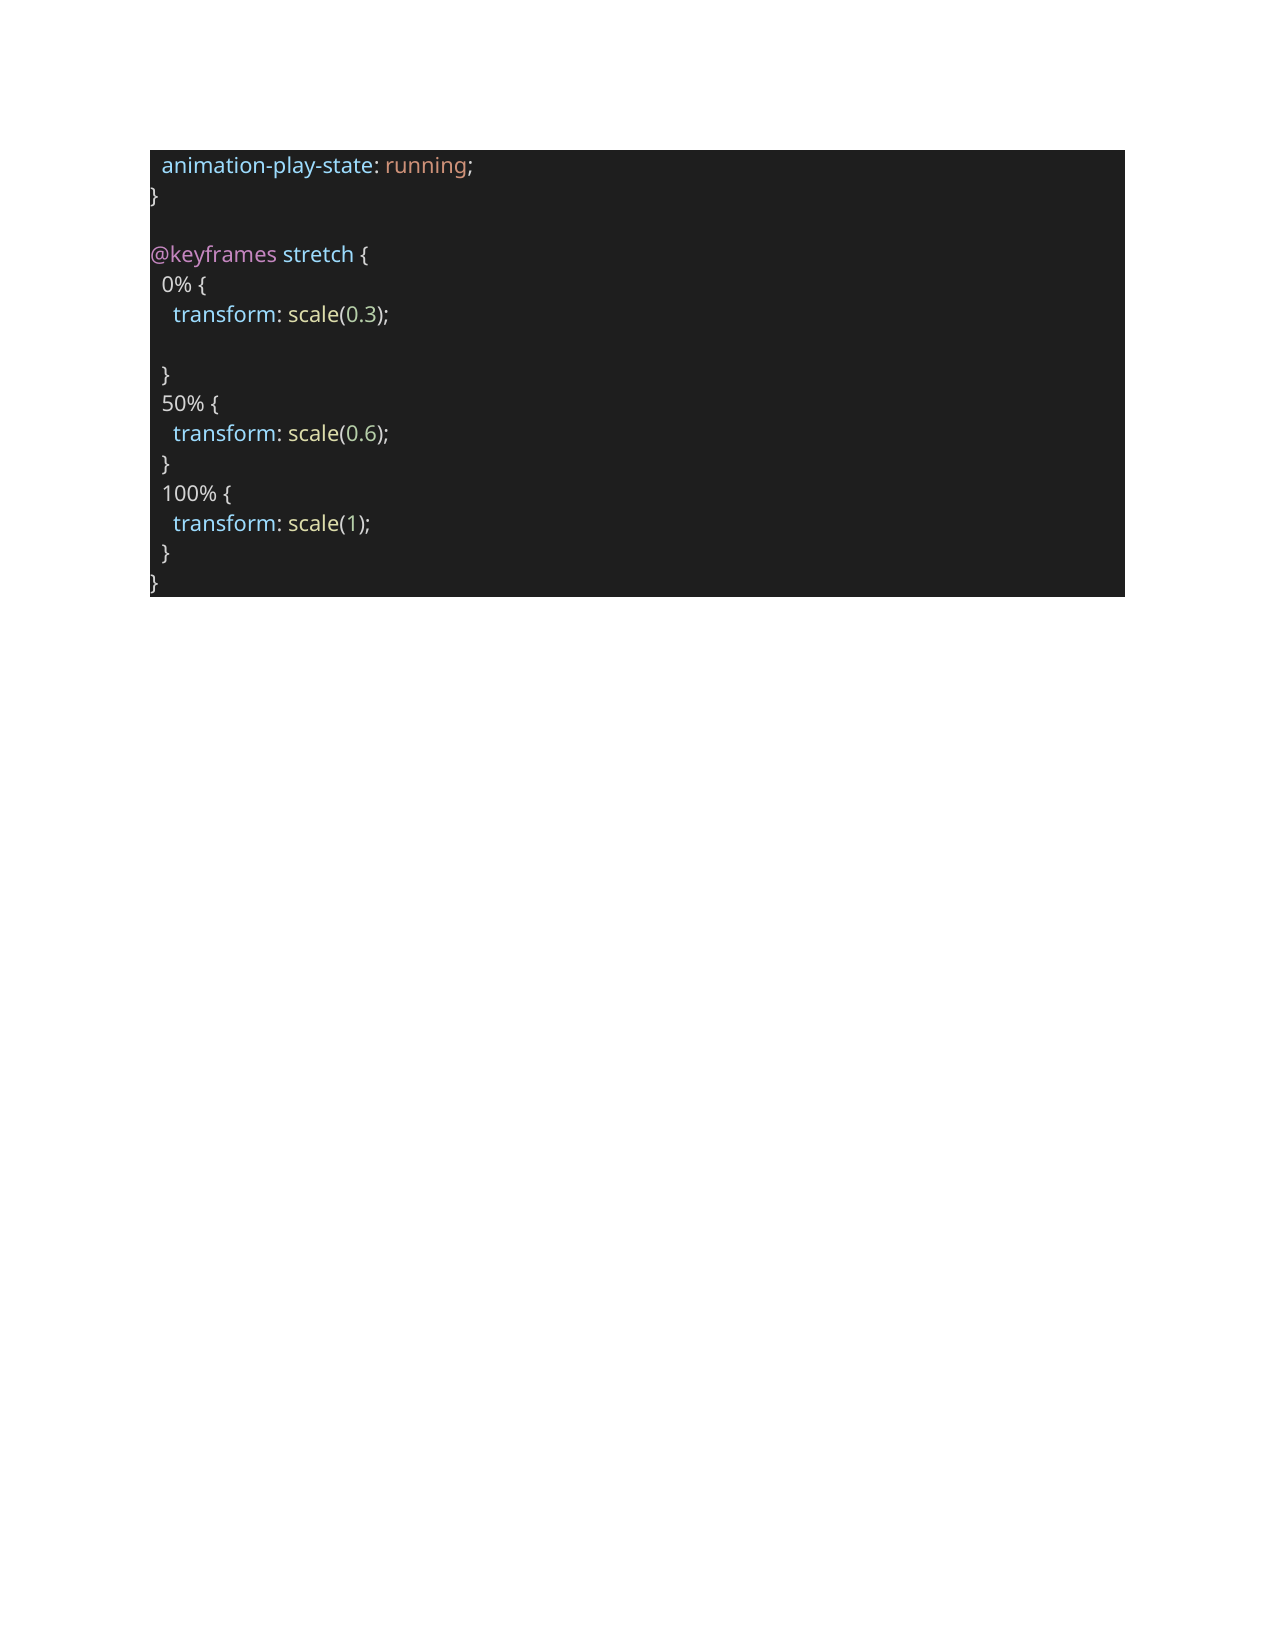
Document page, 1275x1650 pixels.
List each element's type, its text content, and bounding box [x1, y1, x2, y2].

text } [150, 358, 1125, 388]
text } [150, 537, 1125, 567]
text transform: scale(1); [150, 507, 1125, 537]
text } [150, 180, 1125, 209]
text 100% { [150, 478, 1125, 507]
text @keyframes stretch { [150, 239, 1125, 269]
text 0% { [150, 269, 1125, 299]
text 50% { [150, 388, 1125, 418]
text } [150, 448, 1125, 478]
text animation-play-state: running; [150, 150, 1125, 180]
text } [150, 567, 1125, 597]
text transform: scale(0.6); [150, 418, 1125, 448]
text transform: scale(0.3); [150, 299, 1125, 329]
